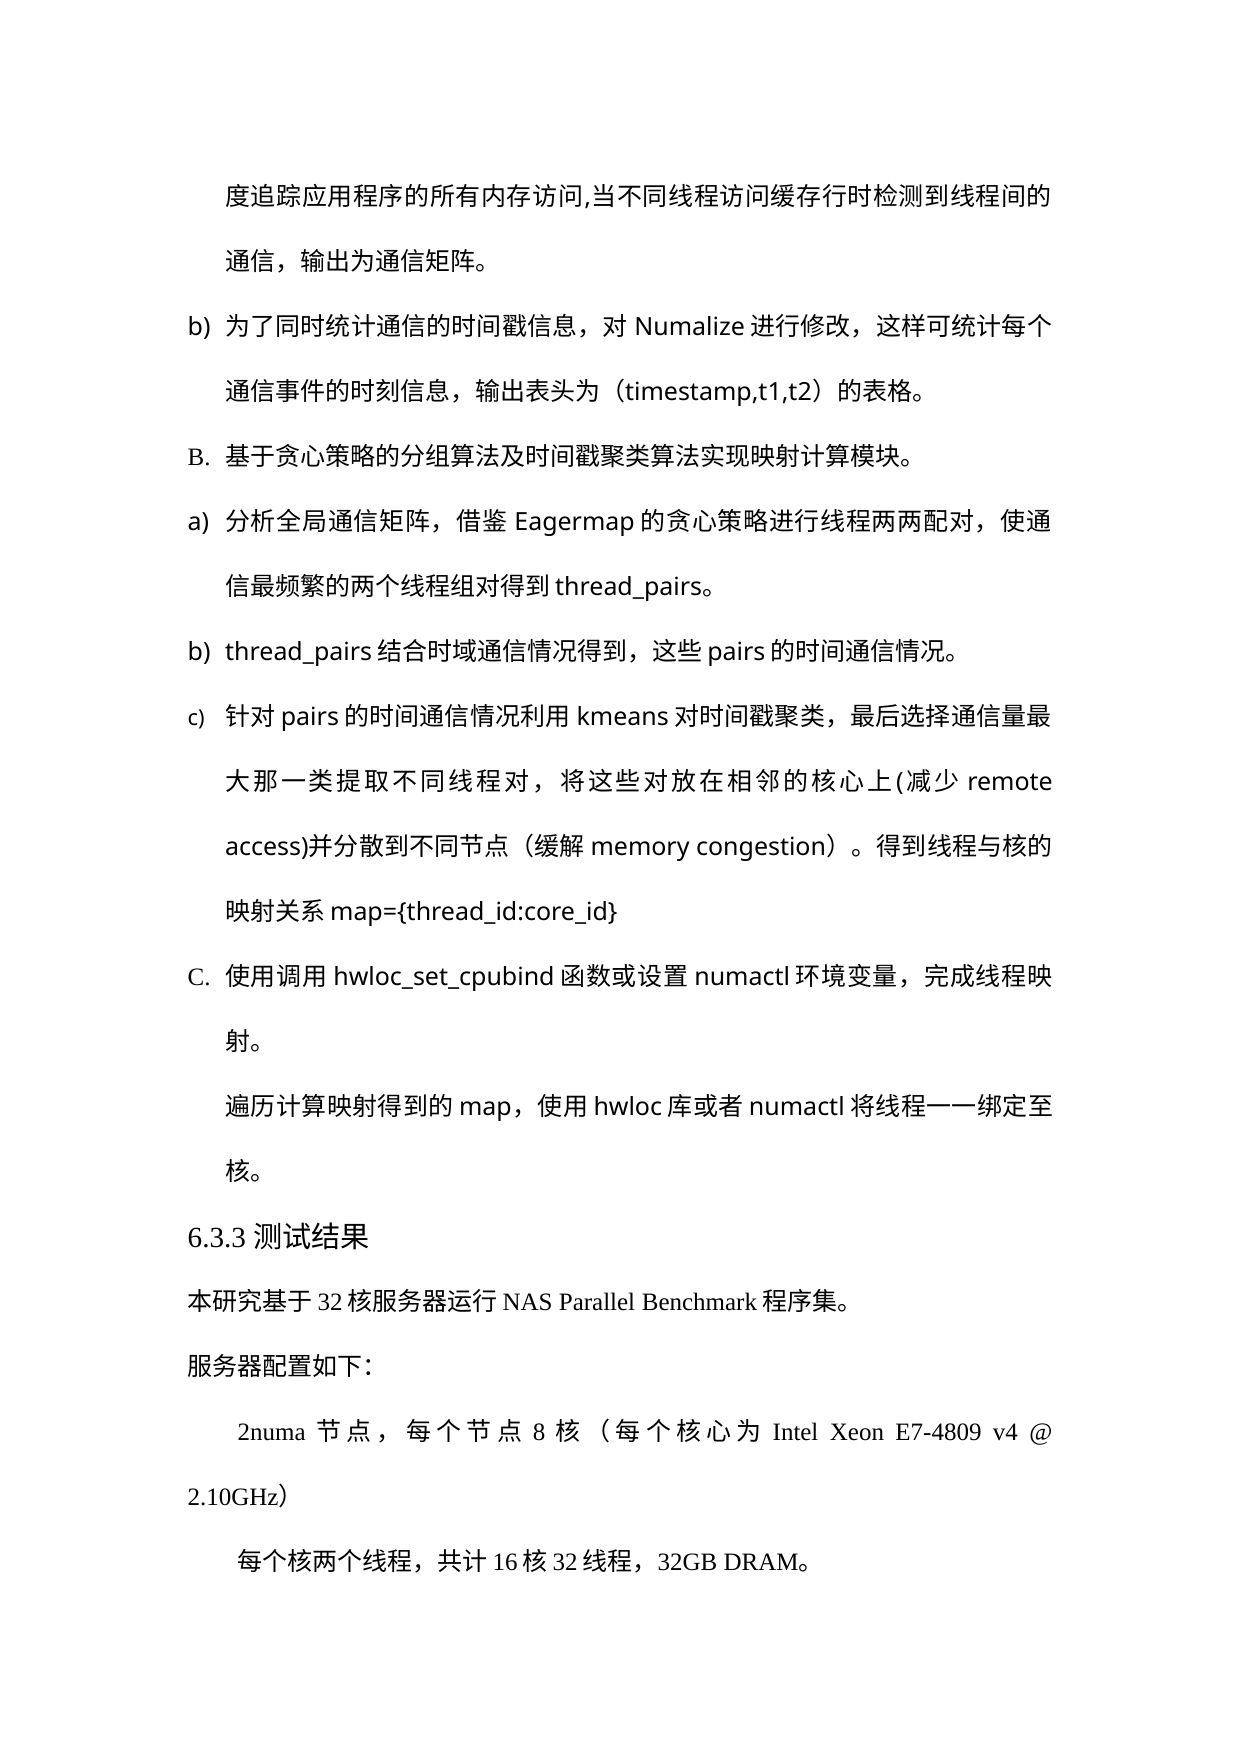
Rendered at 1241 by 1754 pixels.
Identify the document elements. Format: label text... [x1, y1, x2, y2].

list 使用调用hwloc_set_cpubind函数或设置numactl环境变量，完成线程映射。 [187, 942, 1053, 1072]
list 基于贪心策略的分组算法及时间戳聚类算法实现映射计算模块。 [187, 422, 1053, 487]
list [187, 162, 1053, 292]
text 6.3.3 测试结果 [187, 1202, 1053, 1267]
list 分析全局通信矩阵，借鉴Eagermap的贪心策略进行线程两两配对，使通信最频繁的两个线程组对得到thread_pairs。 [187, 487, 1053, 617]
list 针对pairs的时间通信情况利用kmeans对时间戳聚类，最后选择通信量最大那一类提取不同线程对，将这些对放在相邻的核心上(减少remote access)并分散到不同节点（缓解memory congestion）。得到线程与核的映射关系map={thread_id:core_id} [187, 682, 1053, 942]
text 遍历计算映射得到的map，使用hwloc库或者numactl将线程一一绑定至核。 [225, 1072, 1053, 1202]
text 每个核两个线程，共计16核32线程，32GB DRAM。 [187, 1527, 1053, 1592]
list 为了同时统计通信的时间戳信息，对Numalize进行修改，这样可统计每个通信事件的时刻信息，输出表头为（timestamp,t1,t2）的表格。 [187, 292, 1053, 422]
text 2numa节点，每个节点8核（每个核心为Intel Xeon E7-4809 v4 @ 2.10GHz） [187, 1397, 1053, 1527]
text 服务器配置如下： [187, 1332, 1053, 1397]
list thread_pairs结合时域通信情况得到，这些pairs的时间通信情况。 [187, 617, 1053, 682]
text 本研究基于32核服务器运行NAS Parallel Benchmark程序集。 [187, 1267, 1053, 1332]
